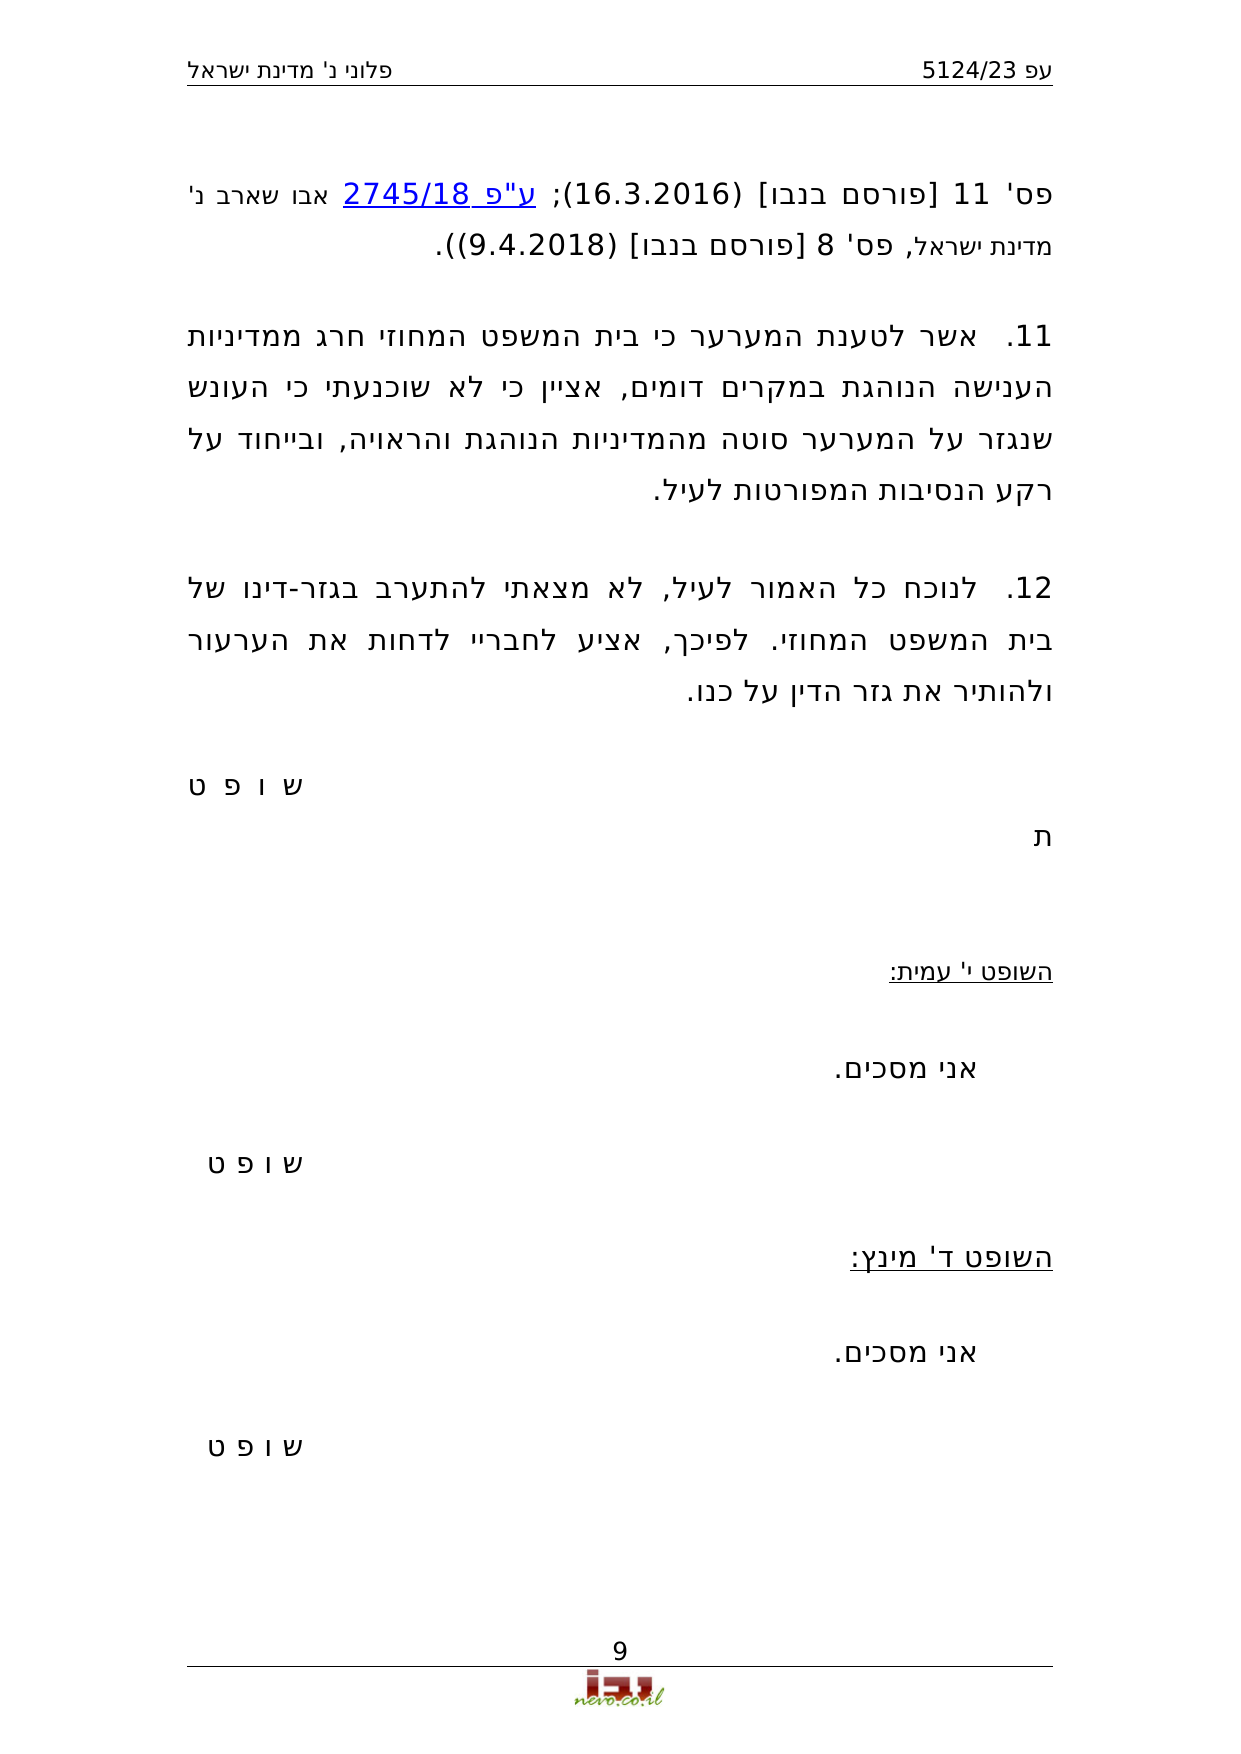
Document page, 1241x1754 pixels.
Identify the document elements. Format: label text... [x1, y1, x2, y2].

text אני מסכים. [187, 1051, 1053, 1086]
text השופט ד' מינץ: [187, 1240, 1053, 1275]
text 12. לנוכח כל האמור לעיל, לא מצאתי להתערב בגזר-דינו של בית המשפט המחוזי. לפיכך, אציע לחבריי לדחות את הערעור ולהותיר את גזר הדין על כנו. [187, 571, 1053, 708]
text אני מסכים. [187, 1335, 1053, 1369]
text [187, 177, 1053, 263]
text השופט י' עמית: [187, 957, 1053, 986]
text ש ו פ ט [187, 1429, 1053, 1464]
picture [574, 1669, 666, 1707]
text ש ו פ ט [187, 1146, 1053, 1180]
text ש ו פ ט ת [187, 768, 1053, 853]
text 11. אשר לטענת המערער כי בית המשפט המחוזי חרג ממדיניות הענישה הנוהגת במקרים דומים, אציין כי לא שוכנעתי כי העונש שנגזר על המערער סוטה מהמדיניות הנוהגת והראויה, ובייחוד על רקע הנסיבות המפורטות לעיל. [187, 319, 1053, 507]
